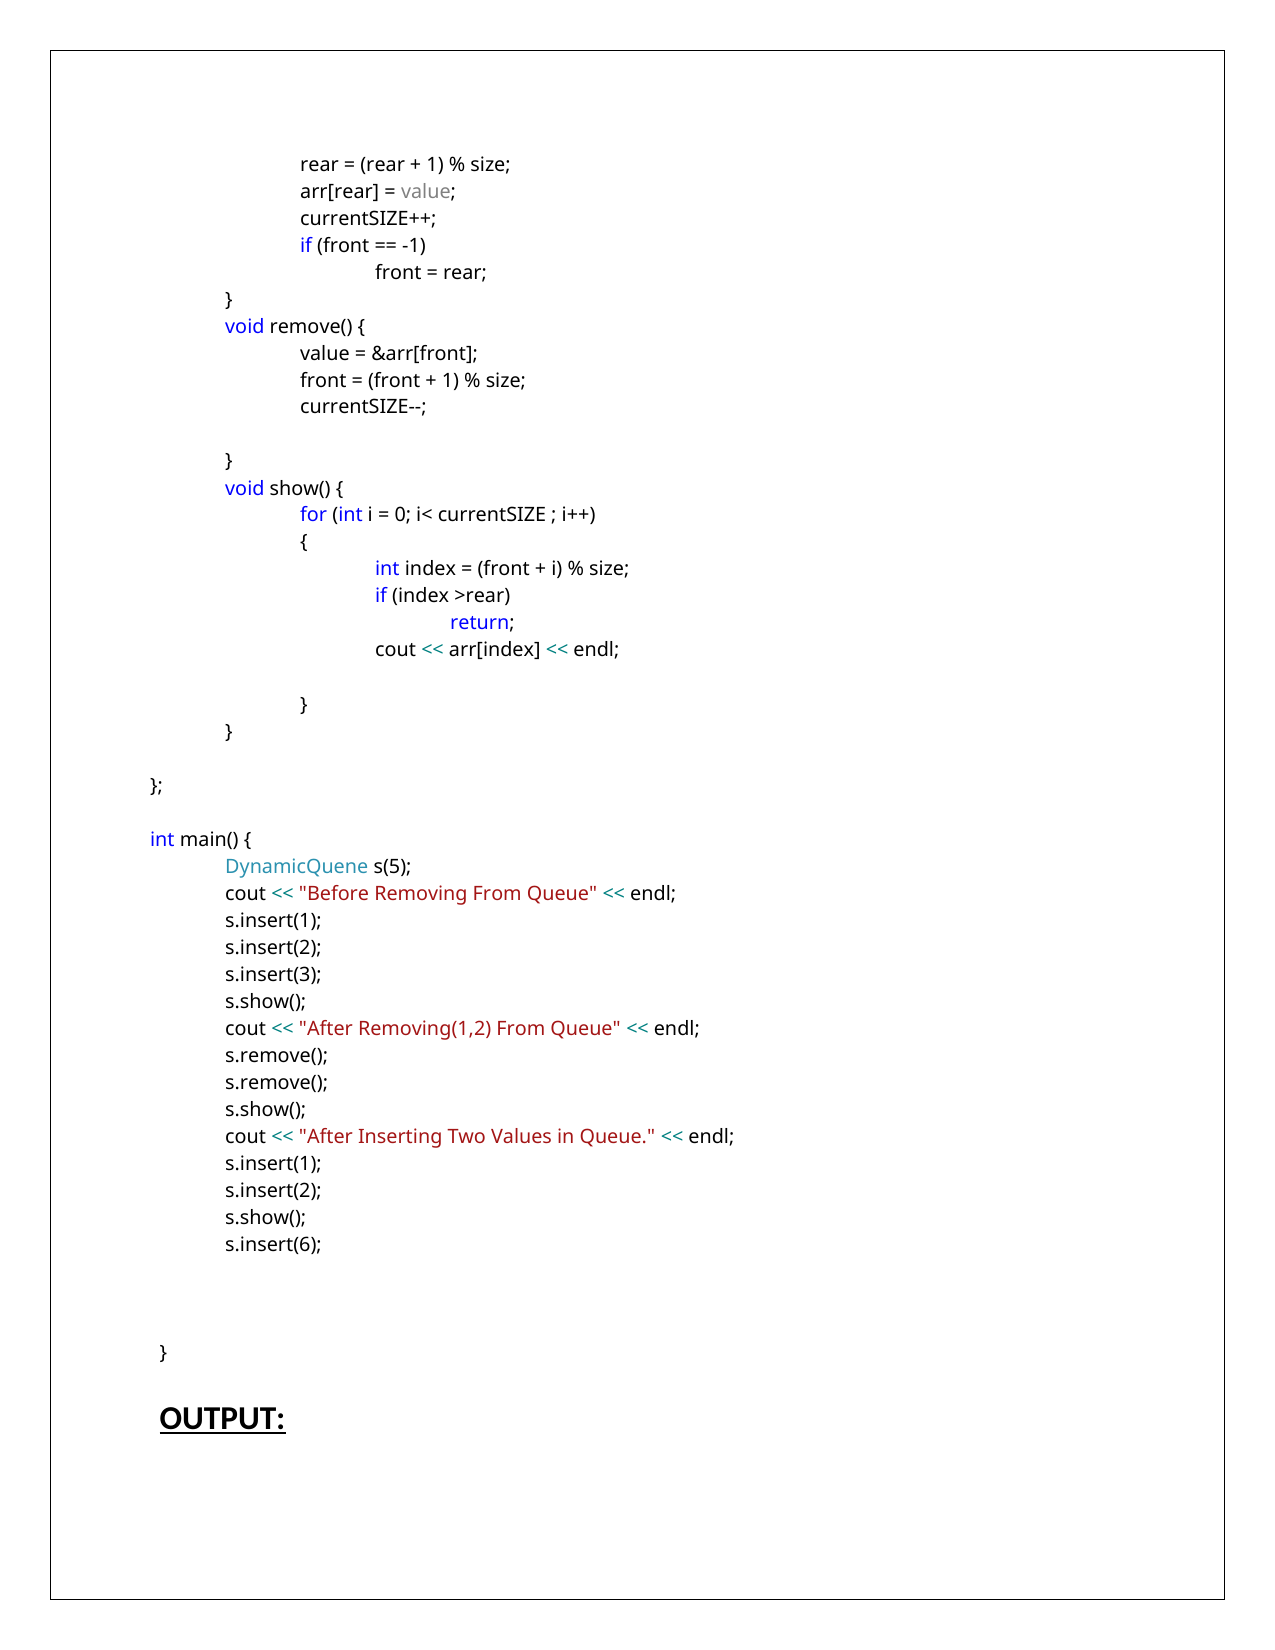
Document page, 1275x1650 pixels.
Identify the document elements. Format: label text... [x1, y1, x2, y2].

text }; [150, 772, 1125, 798]
text int main() { [150, 826, 1125, 852]
text s.insert(6); [150, 1230, 1125, 1257]
list } [159, 1338, 1125, 1365]
text s.insert(2); [150, 933, 1125, 960]
text DynamicQuene s(5); [150, 852, 1125, 879]
text s.show(); [150, 1095, 1125, 1122]
text s.show(); [150, 1203, 1125, 1230]
text s.remove(); [150, 1068, 1125, 1095]
text value = &arr[front]; [150, 339, 1125, 366]
text { [150, 528, 1125, 555]
text void show() { [150, 474, 1125, 501]
text if (front == -1) [150, 231, 1125, 258]
text } [150, 447, 1125, 474]
text s.insert(1); [150, 1149, 1125, 1176]
text cout << "Before Removing From Queue" << endl; [150, 879, 1125, 906]
text front = rear; [150, 258, 1125, 285]
text s.insert(3); [150, 960, 1125, 987]
text if (index >rear) [150, 582, 1125, 609]
text s.insert(2); [150, 1176, 1125, 1203]
text return; [150, 609, 1125, 636]
text s.insert(1); [150, 906, 1125, 933]
text s.remove(); [150, 1041, 1125, 1068]
text rear = (rear + 1) % size; [150, 150, 1125, 177]
text cout << "After Inserting Two Values in Queue." << endl; [150, 1122, 1125, 1149]
text } [150, 285, 1125, 312]
text arr[rear] = value; [150, 177, 1125, 204]
text currentSIZE--; [150, 393, 1125, 420]
text front = (front + 1) % size; [150, 366, 1125, 393]
text for (int i = 0; i< currentSIZE ; i++) [150, 501, 1125, 528]
text cout << "After Removing(1,2) From Queue" << endl; [150, 1014, 1125, 1041]
list OUTPUT: [159, 1397, 1125, 1438]
text void remove() { [150, 312, 1125, 339]
text int index = (front + i) % size; [150, 555, 1125, 582]
text currentSIZE++; [150, 204, 1125, 231]
text cout << arr[index] << endl; [150, 636, 1125, 663]
text s.show(); [150, 987, 1125, 1014]
text } [150, 718, 1125, 744]
text } [150, 691, 1125, 718]
